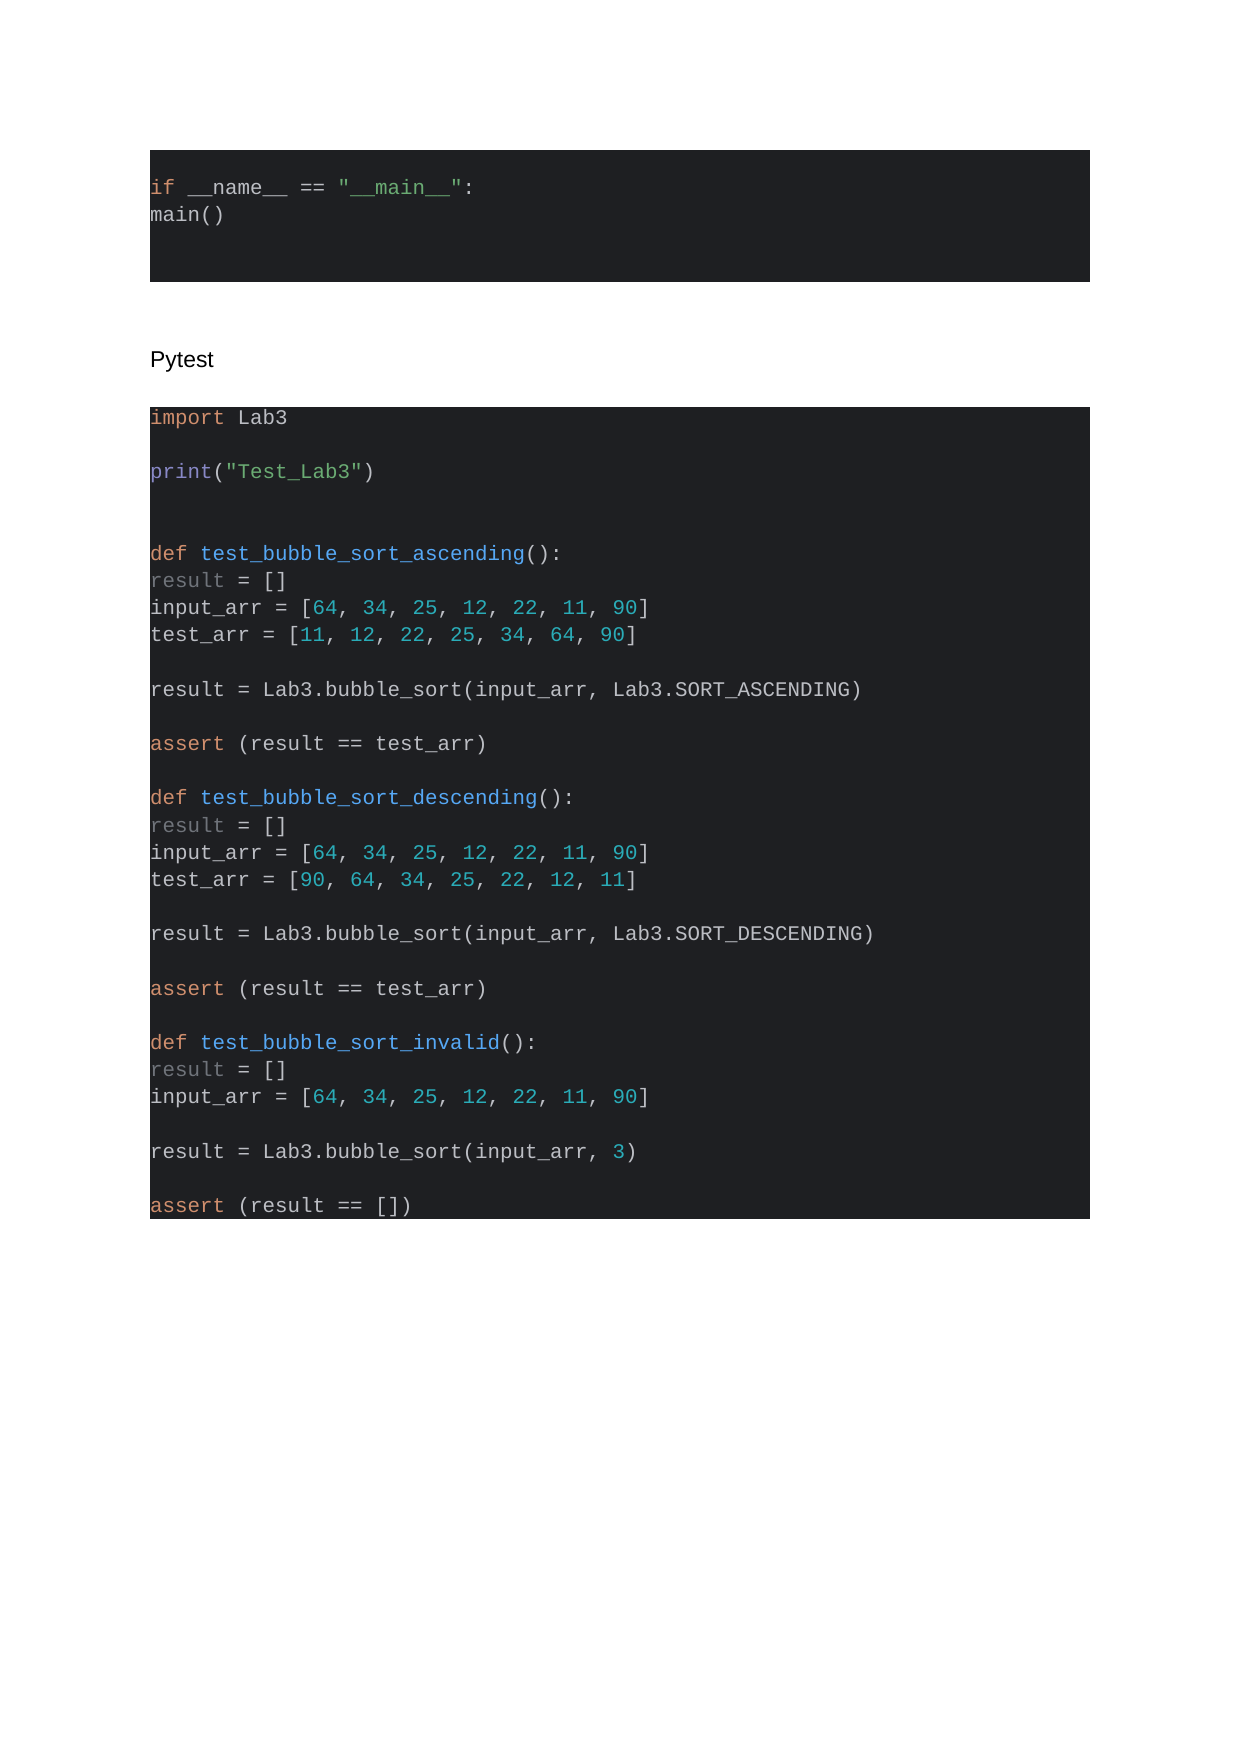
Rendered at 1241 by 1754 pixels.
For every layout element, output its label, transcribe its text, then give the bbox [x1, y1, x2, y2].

text result = Lab3.bubble_sort(input_arr, Lab3.SORT_ASCENDING) [150, 679, 1090, 702]
text test_arr = [11, 12, 22, 25, 34, 64, 90] [150, 624, 1090, 648]
text result = Lab3.bubble_sort(input_arr, Lab3.SORT_DESCENDING) [150, 923, 1090, 947]
text def test_bubble_sort_ascending(): [150, 543, 1090, 566]
text Pytest [150, 346, 1090, 373]
text def test_bubble_sort_invalid(): [150, 1032, 1090, 1056]
text input_arr = [64, 34, 25, 12, 22, 11, 90] [150, 1086, 1090, 1110]
text result = [] [150, 814, 1090, 838]
text print("Test_Lab3") [150, 461, 1090, 485]
text assert (result == test_arr) [150, 978, 1090, 1001]
text result = [] [150, 1059, 1090, 1083]
text main() [150, 204, 1090, 228]
text assert (result == test_arr) [150, 733, 1090, 757]
text def test_bubble_sort_descending(): [150, 787, 1090, 811]
text result = [] [150, 570, 1090, 593]
text input_arr = [64, 34, 25, 12, 22, 11, 90] [150, 842, 1090, 865]
text result = Lab3.bubble_sort(input_arr, 3) [150, 1141, 1090, 1164]
text if __name__ == "__main__": [150, 177, 1090, 201]
text input_arr = [64, 34, 25, 12, 22, 11, 90] [150, 597, 1090, 621]
text assert (result == []) [150, 1195, 1090, 1219]
text import Lab3 [150, 407, 1090, 430]
text test_arr = [90, 64, 34, 25, 22, 12, 11] [150, 869, 1090, 893]
